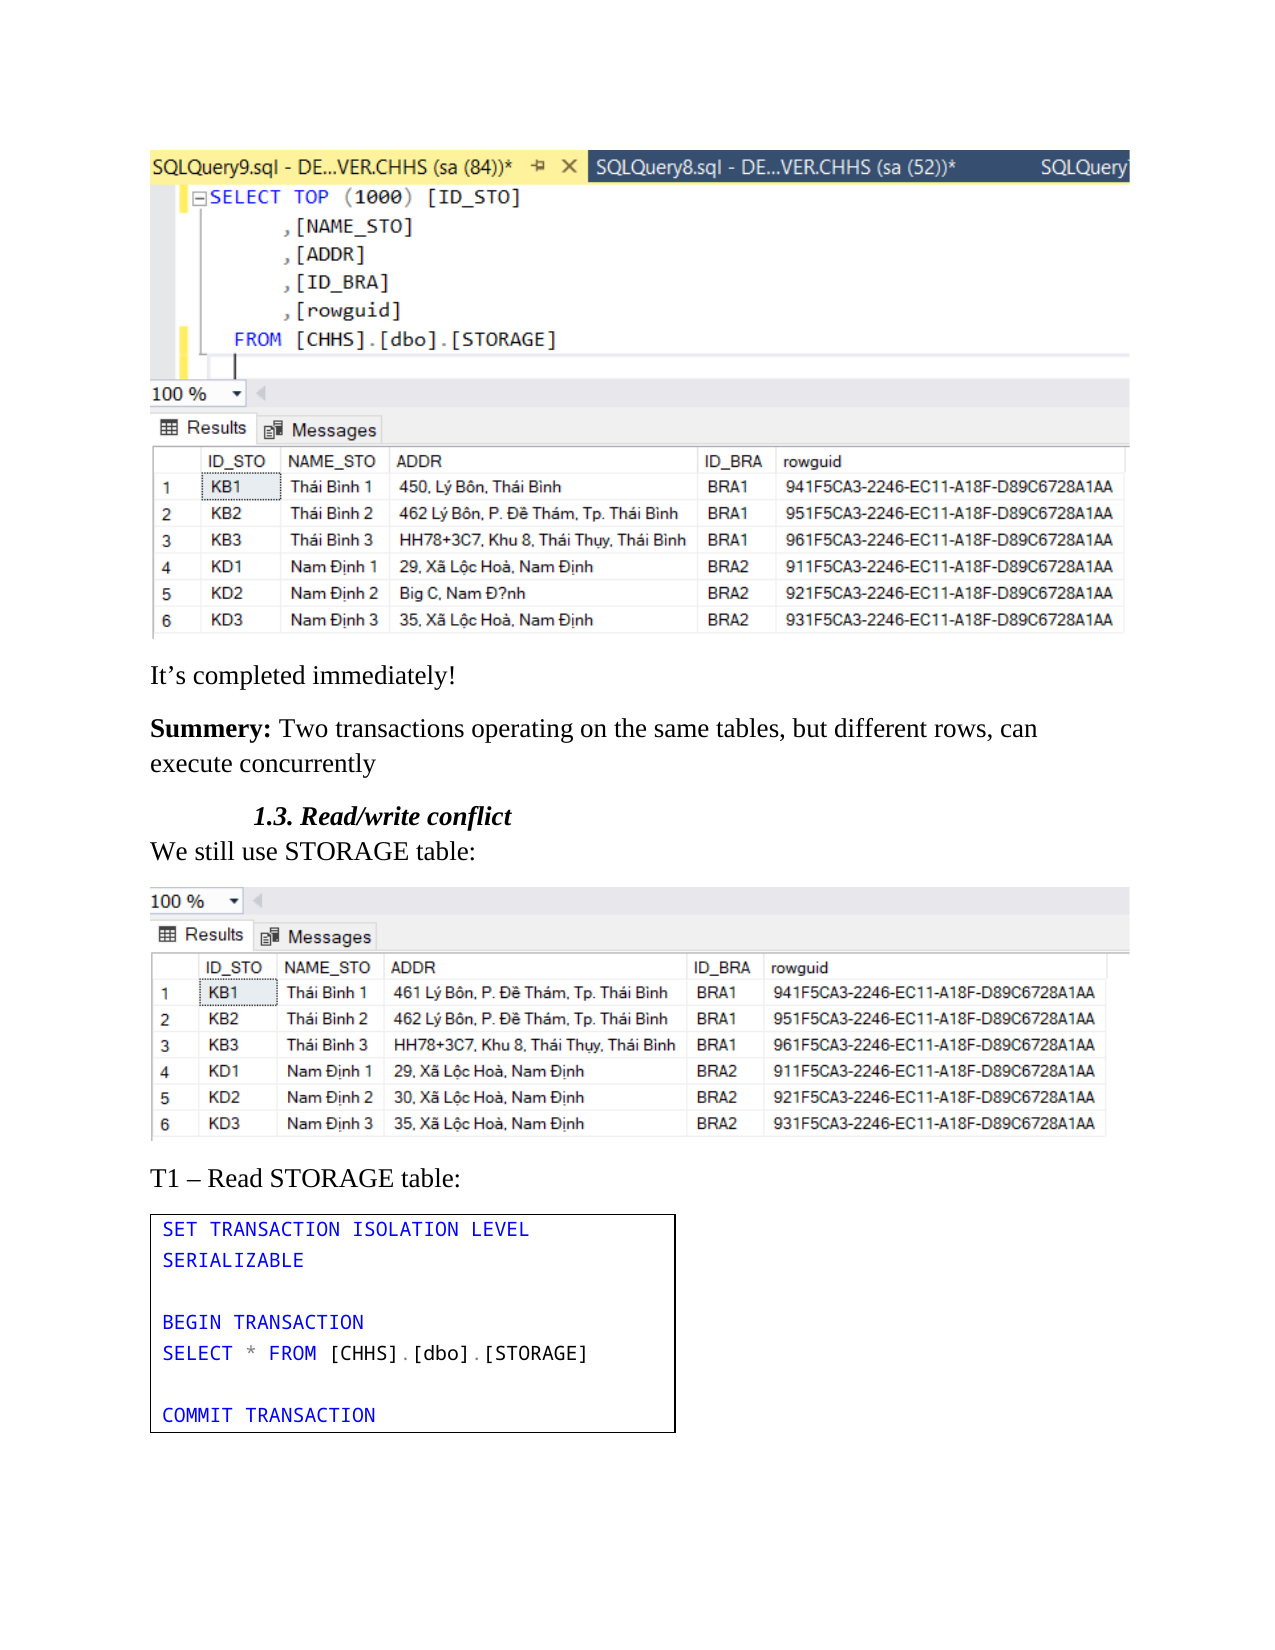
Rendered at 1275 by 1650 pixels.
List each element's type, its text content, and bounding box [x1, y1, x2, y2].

text Summery: Two transactions operating on the same tables, but different rows, can execute concurrently [150, 712, 1125, 778]
table_header SET TRANSACTION ISOLATION LEVEL SERIALIZABLE BEGIN TRANSACTION SELECT * FROM [CHHS].[dbo].[STORAGE] COMMIT TRANSACTION [151, 1215, 674, 1432]
picture [150, 150, 1130, 639]
subtitle Read/write conflict [253, 800, 1125, 831]
text T1 – Read STORAGE table: [150, 1162, 1125, 1193]
text It’s completed immediately! [150, 659, 1125, 690]
picture [150, 887, 1130, 1141]
text We still use STORAGE table: [150, 836, 1125, 867]
